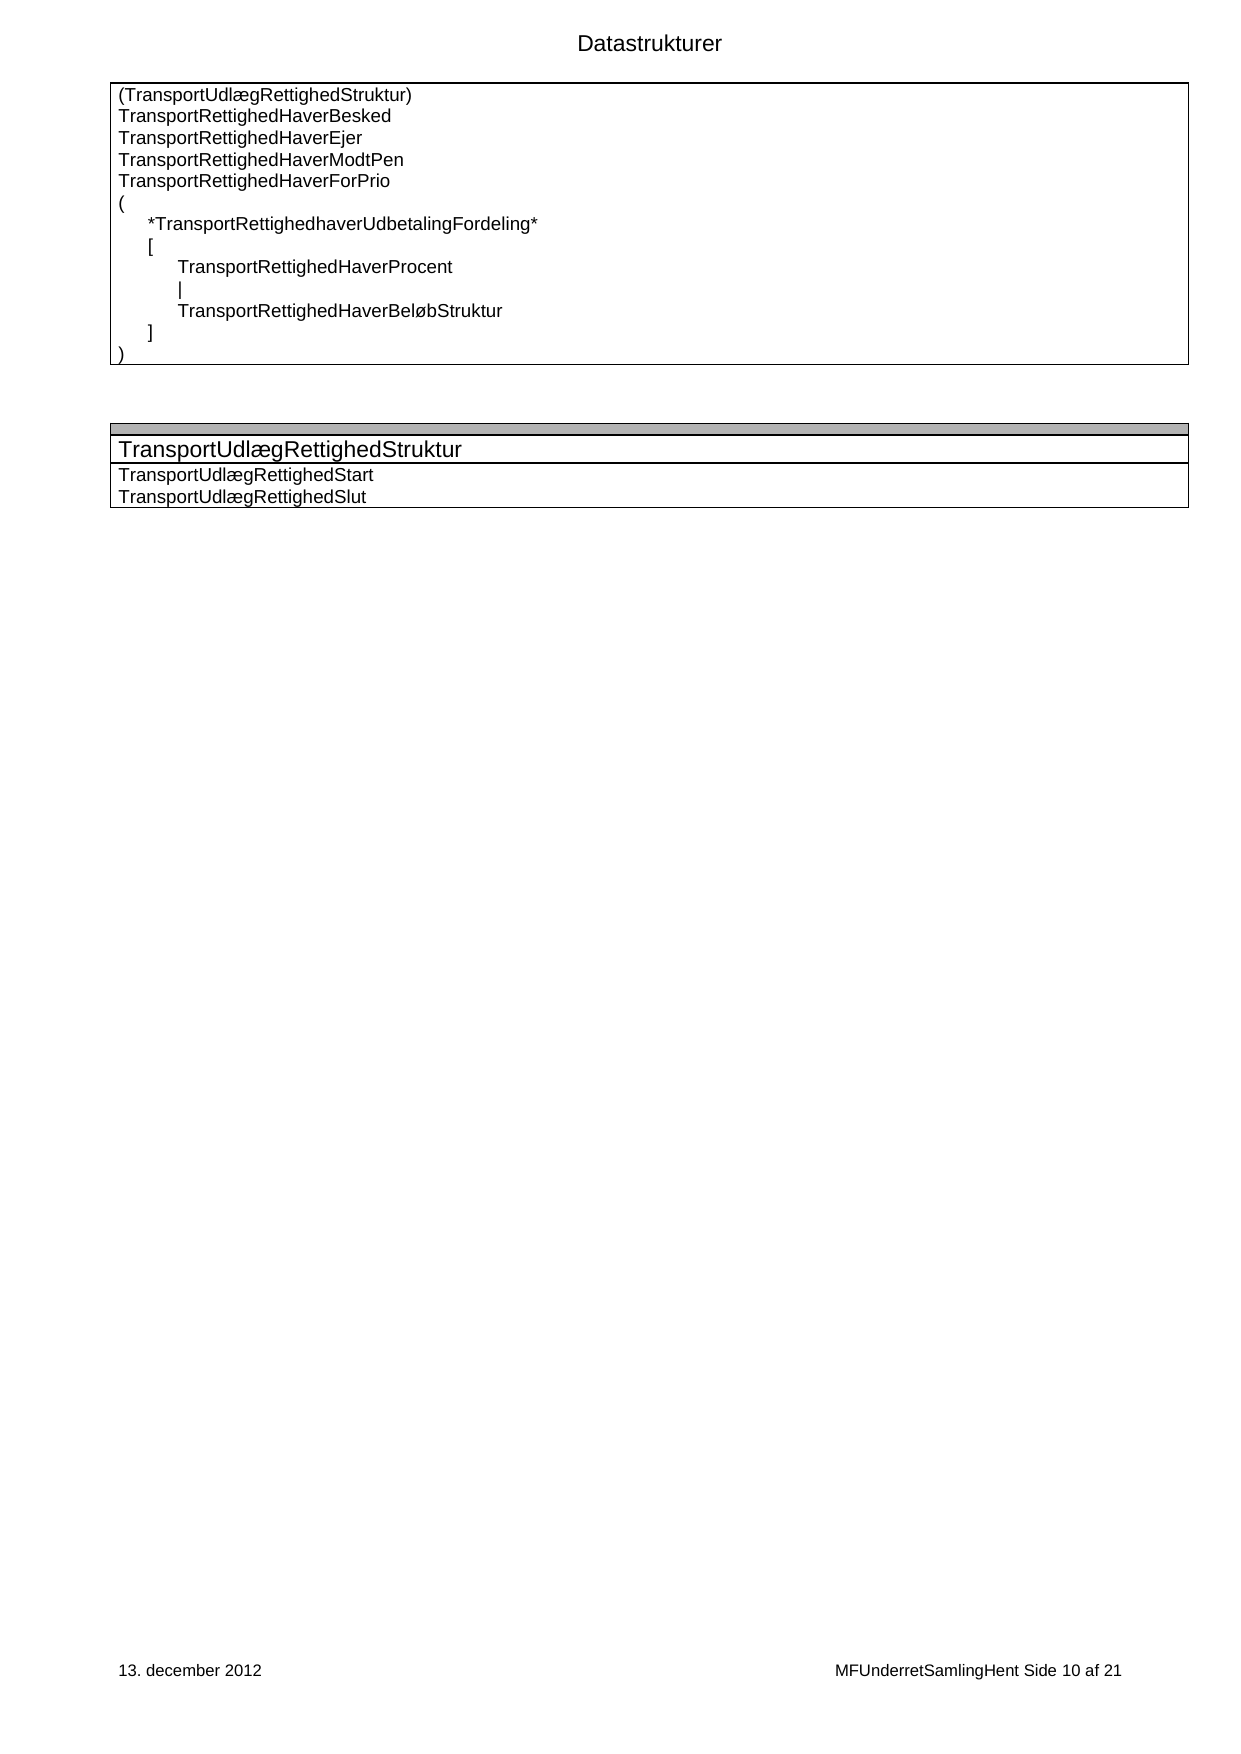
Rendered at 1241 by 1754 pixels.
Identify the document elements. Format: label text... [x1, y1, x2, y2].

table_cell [111, 84, 1188, 364]
table_header [111, 424, 1188, 434]
table_cell TransportUdlægRettighedStart TransportUdlægRettighedSlut [111, 464, 1188, 507]
table_cell TransportUdlægRettighedStruktur [111, 436, 1188, 462]
